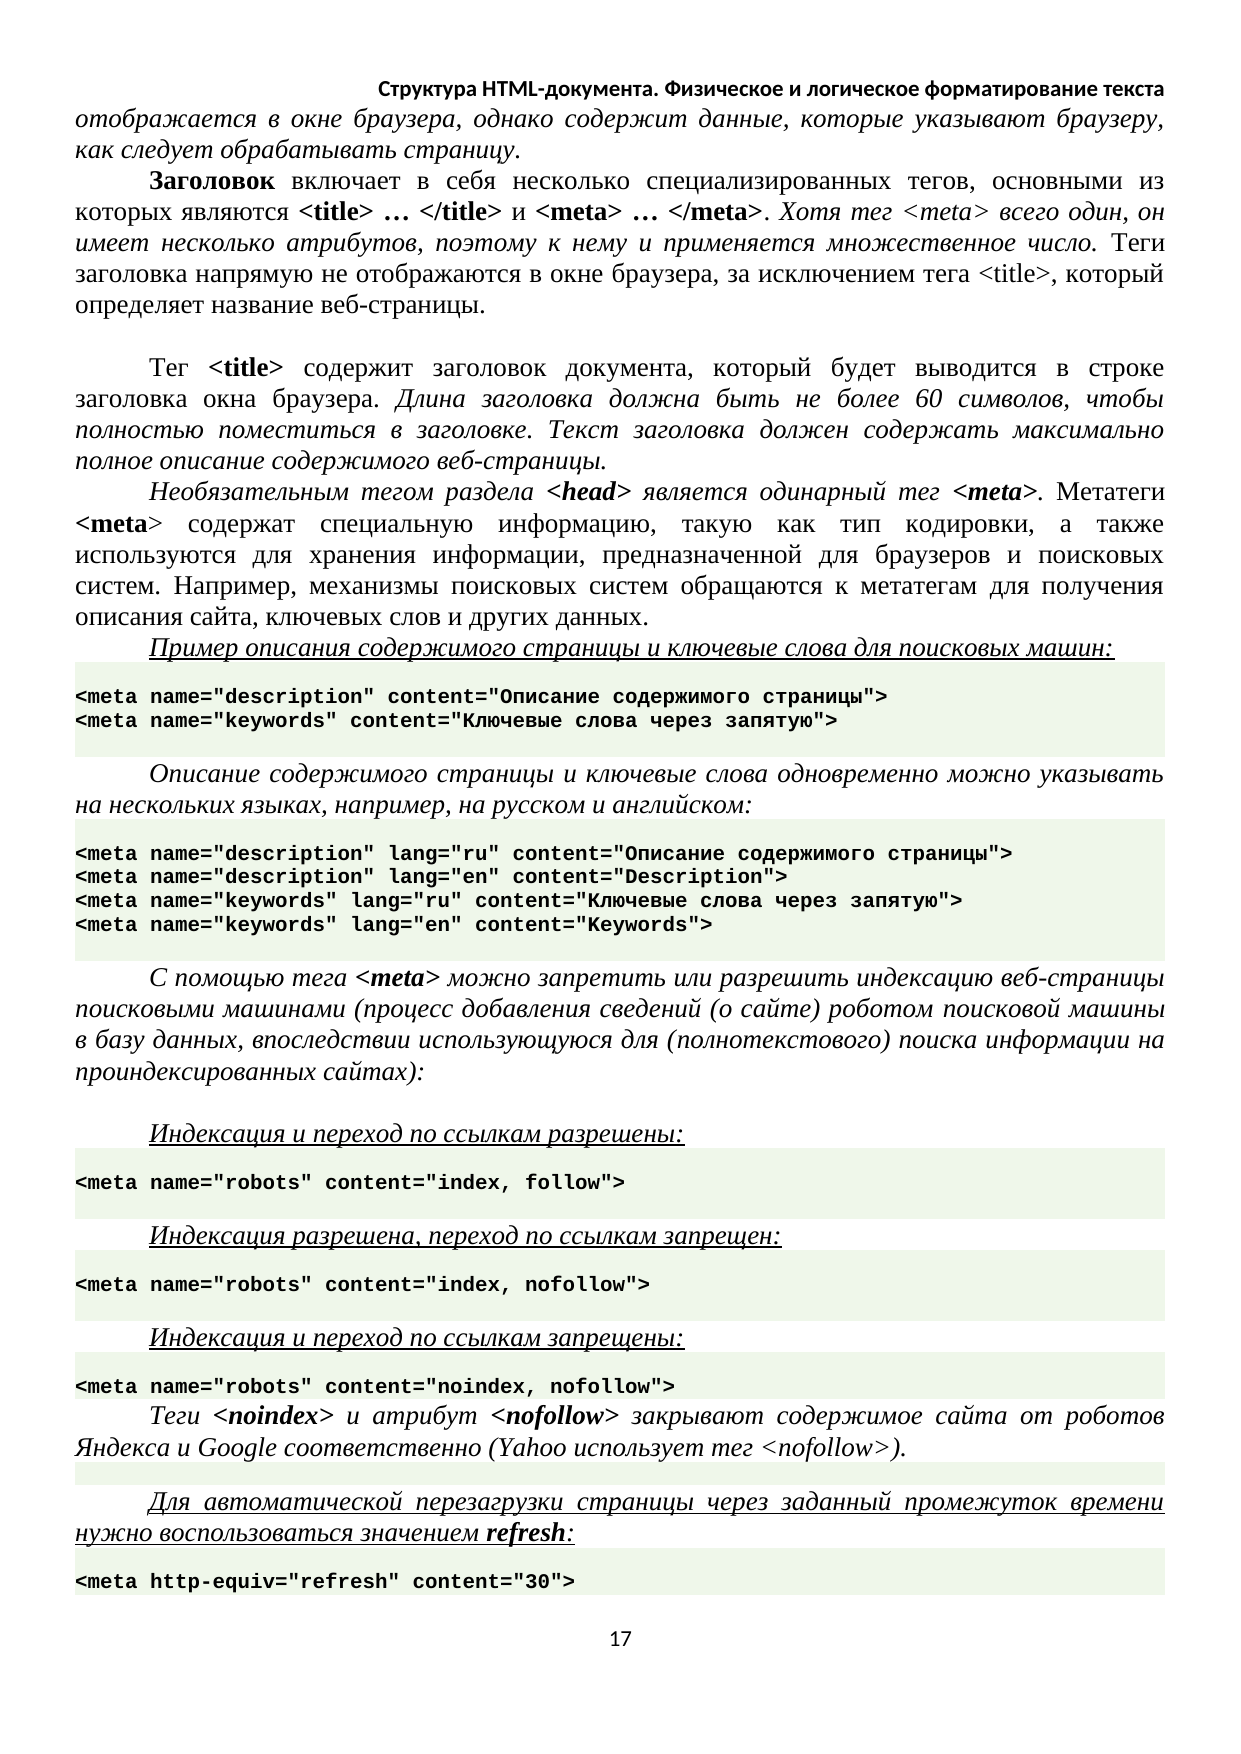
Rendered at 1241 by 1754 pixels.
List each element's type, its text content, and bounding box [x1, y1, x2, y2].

text <meta name="description" lang="ru" content="Описание содержимого страницы"> [75, 843, 1165, 867]
text Для автоматической перезагрузки страницы через заданный промежуток времени нужно воспользоваться значением refresh: [75, 1485, 1165, 1548]
text <meta name="robots" content="index, nofollow"> [75, 1274, 1165, 1297]
text Необязательным тегом раздела <head> является одинарный тег <meta>. Метатеги <meta> содержат специальную информацию, такую как тип кодировки, а также используются для хранения информации, предназначенной для браузеров и поисковых систем. Например, механизмы поисковых систем обращаются к метатегам для получения описания сайта, ключевых слов и других данных. [75, 476, 1165, 631]
text <meta name="description" lang="en" content="Description"> [75, 867, 1165, 890]
text Индексация разрешена, переход по ссылкам запрещен: [75, 1219, 1165, 1250]
text <meta http-equiv="refresh" content="30"> [75, 1571, 1165, 1595]
text Заголовок включает в себя несколько специализированных тегов, основными из которых являются <title> … </title> и <meta> … </meta>. Хотя тег <meta> всего один, он имеет несколько атрибутов, поэтому к нему и применяется множественное число. Теги заголовка напрямую не отображаются в окне браузера, за исключением тега <title>, который определяет название веб-страницы. [75, 164, 1165, 320]
text <meta name="robots" content="index, follow"> [75, 1172, 1165, 1195]
text Теги <noindex> и атрибут <nofollow> закрывают содержимое сайта от роботов Яндекса и Google соответственно (Yahoo использует тег <nofollow>). [75, 1399, 1165, 1462]
text С помощью тега <meta> можно запретить или разрешить индексацию веб-страницы поисковыми машинами (процесс добавления сведений (о сайте) роботом поисковой машины в базу данных, впоследствии использующуюся для (полнотекстового) поиска информации на проиндексированных сайтах): [75, 961, 1165, 1086]
text Индексация и переход по ссылкам разрешены: [75, 1117, 1165, 1148]
text Индексация и переход по ссылкам запрещены: [75, 1321, 1165, 1352]
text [75, 102, 1165, 164]
text <meta name="keywords" lang="en" content="Keywords"> [75, 914, 1165, 937]
text <meta name="keywords" lang="ru" content="Ключевые слова через запятую"> [75, 890, 1165, 914]
text Тег <title> содержит заголовок документа, который будет выводится в строке заголовка окна браузера. Длина заголовка должна быть не более 60 символов, чтобы полностью поместиться в заголовке. Текст заголовка должен содержать максимально полное описание содержимого веб-страницы. [75, 351, 1165, 476]
text <meta name="robots" content="noindex, nofollow"> [75, 1376, 1165, 1399]
text <meta name="keywords" content="Ключевые слова через запятую"> [75, 710, 1165, 733]
text <meta name="description" content="Описание содержимого страницы"> [75, 686, 1165, 710]
text Пример описания содержимого страницы и ключевые слова для поисковых машин: [75, 631, 1165, 662]
text Описание содержимого страницы и ключевые слова одновременно можно указывать на нескольких языках, например, на русском и английском: [75, 757, 1165, 819]
